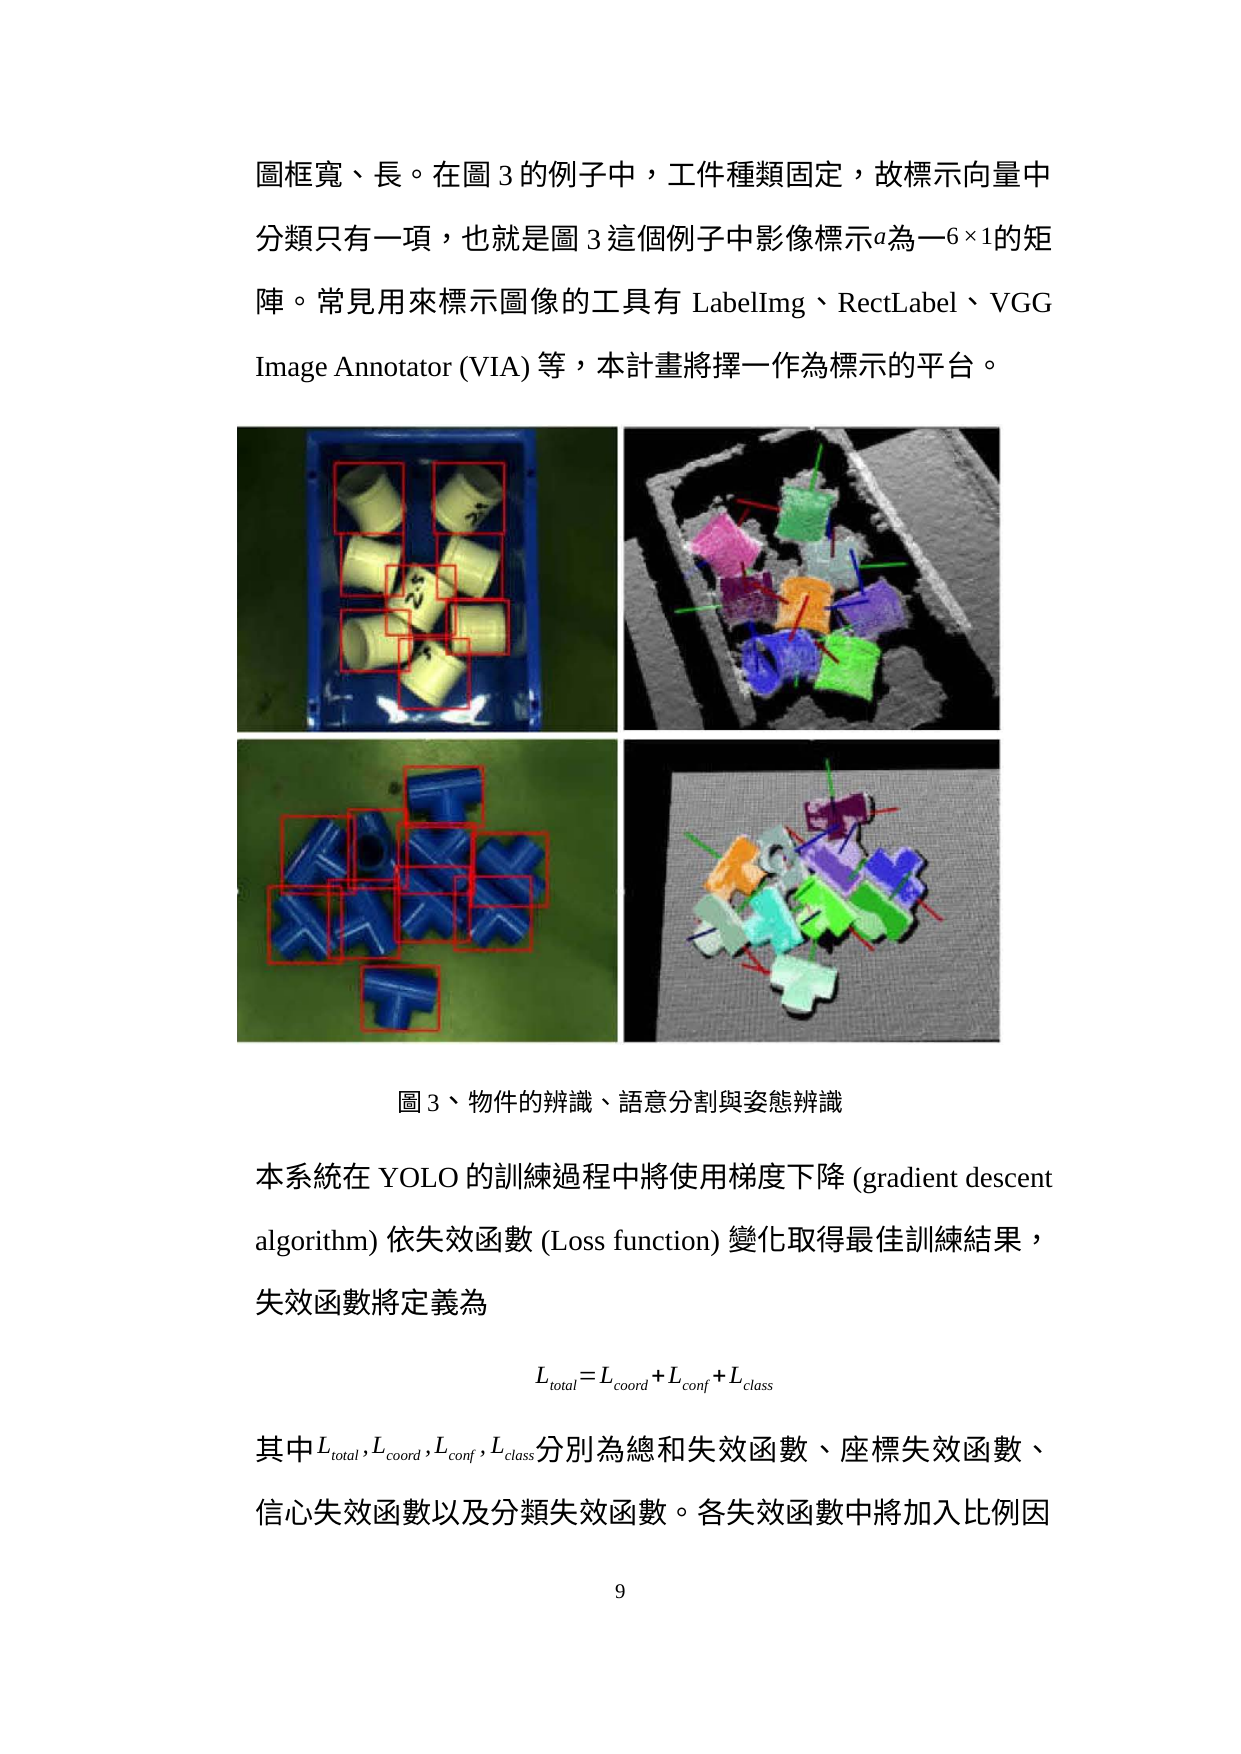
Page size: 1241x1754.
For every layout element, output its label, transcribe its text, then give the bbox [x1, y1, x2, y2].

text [255, 1427, 1053, 1532]
table_cell 圖3、物件的辨識、語意分割與姿態辨識 [188, 1059, 1052, 1134]
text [255, 152, 1053, 384]
text 本系統在YOLO的訓練過程中將使用梯度下降 (gradient descent algorithm) 依失效函數 (Loss function) 變化取得最佳訓練結果，失效函數將定義為 [255, 1153, 1053, 1322]
table_header [188, 406, 1052, 1059]
picture [237, 424, 1004, 1045]
